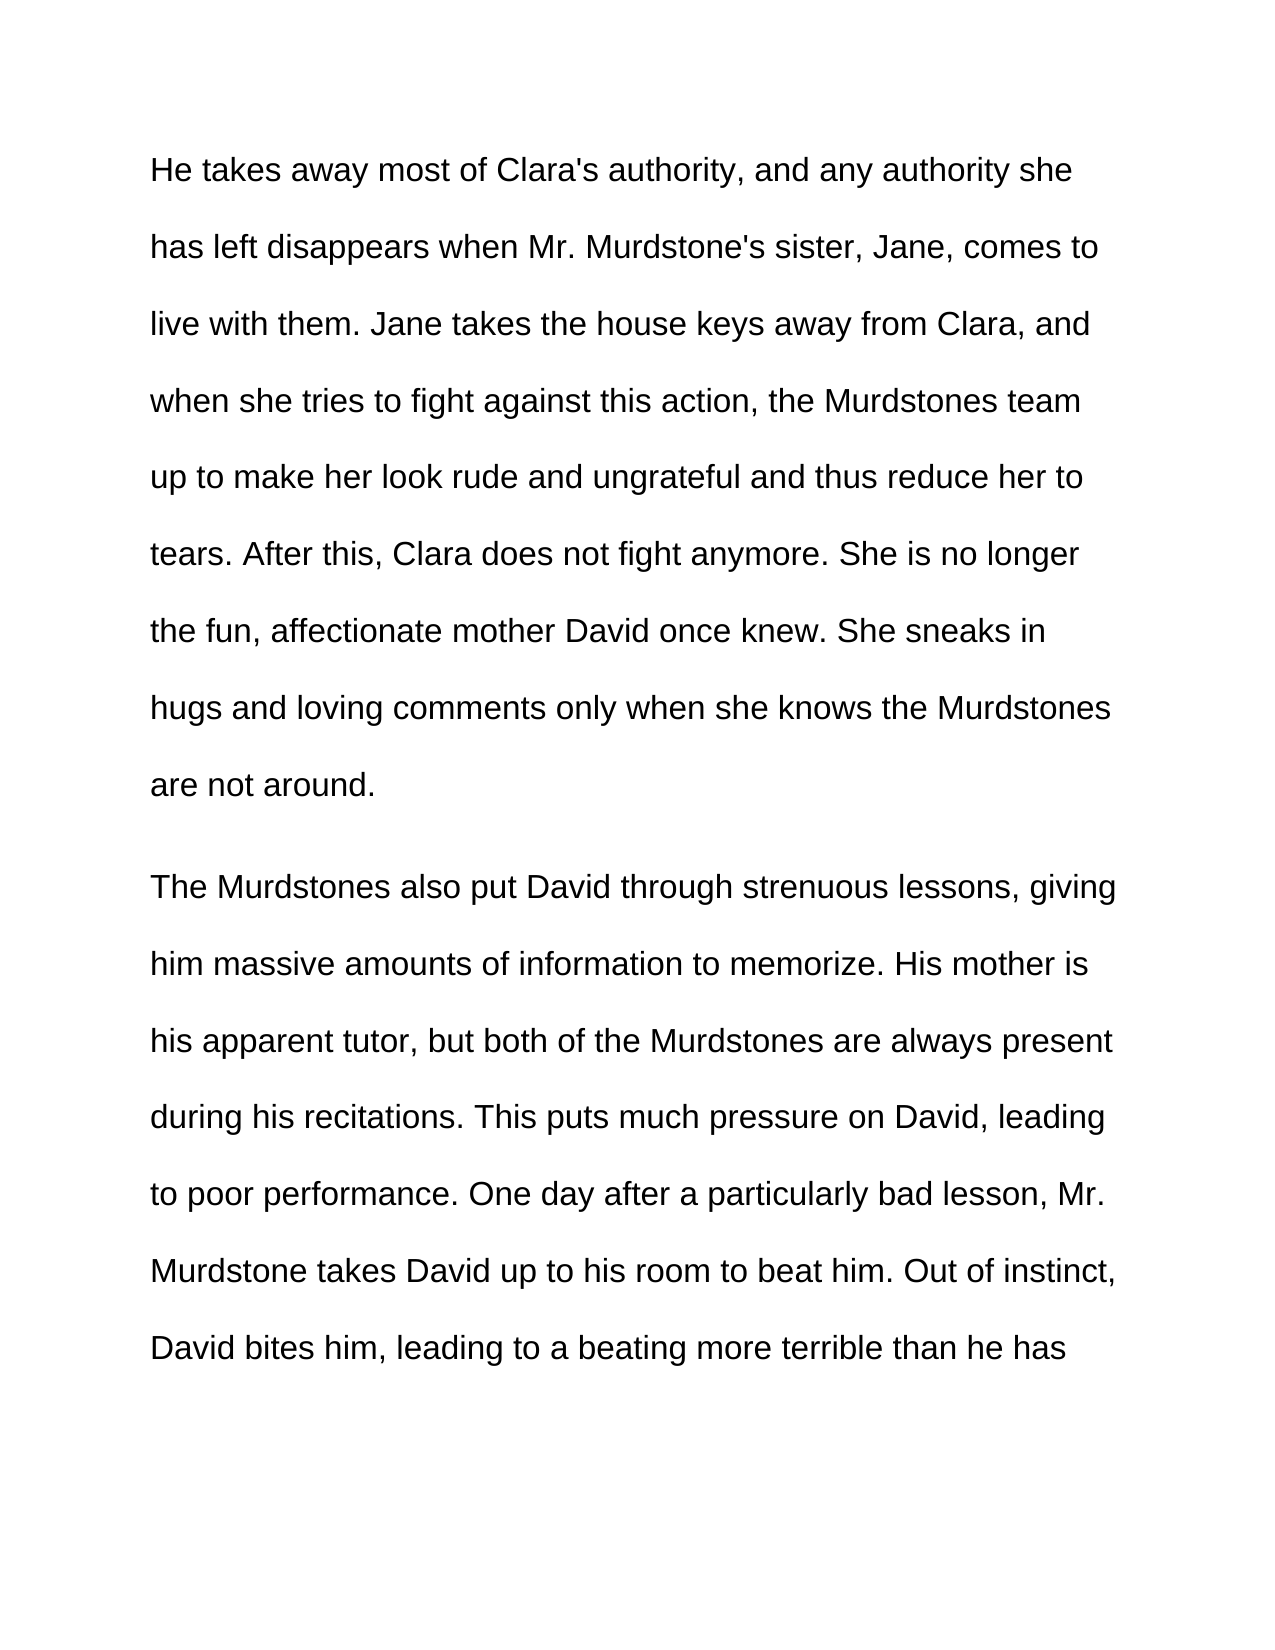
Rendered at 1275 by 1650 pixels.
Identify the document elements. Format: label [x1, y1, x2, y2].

text [150, 867, 1125, 1367]
text [150, 150, 1125, 803]
